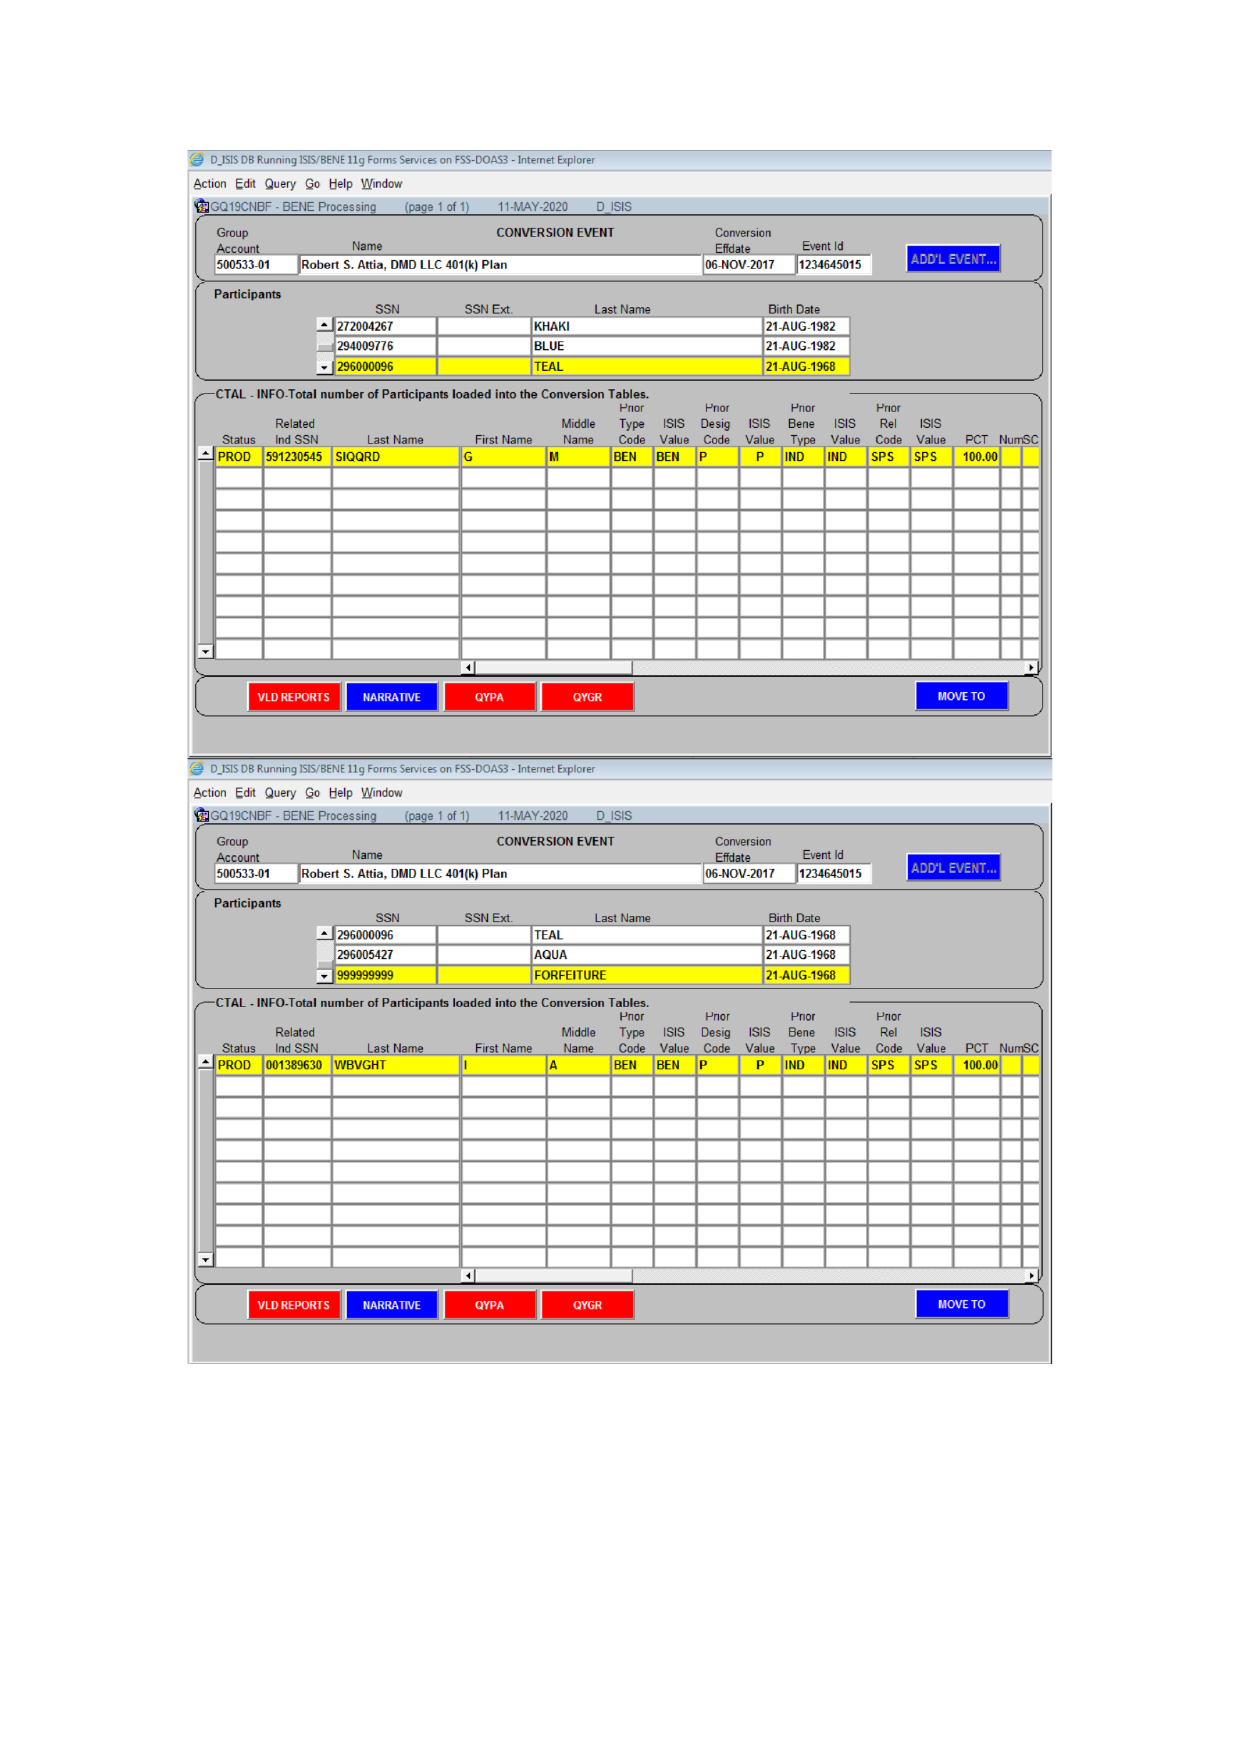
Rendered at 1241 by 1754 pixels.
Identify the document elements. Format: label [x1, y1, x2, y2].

picture [187, 150, 1053, 1364]
